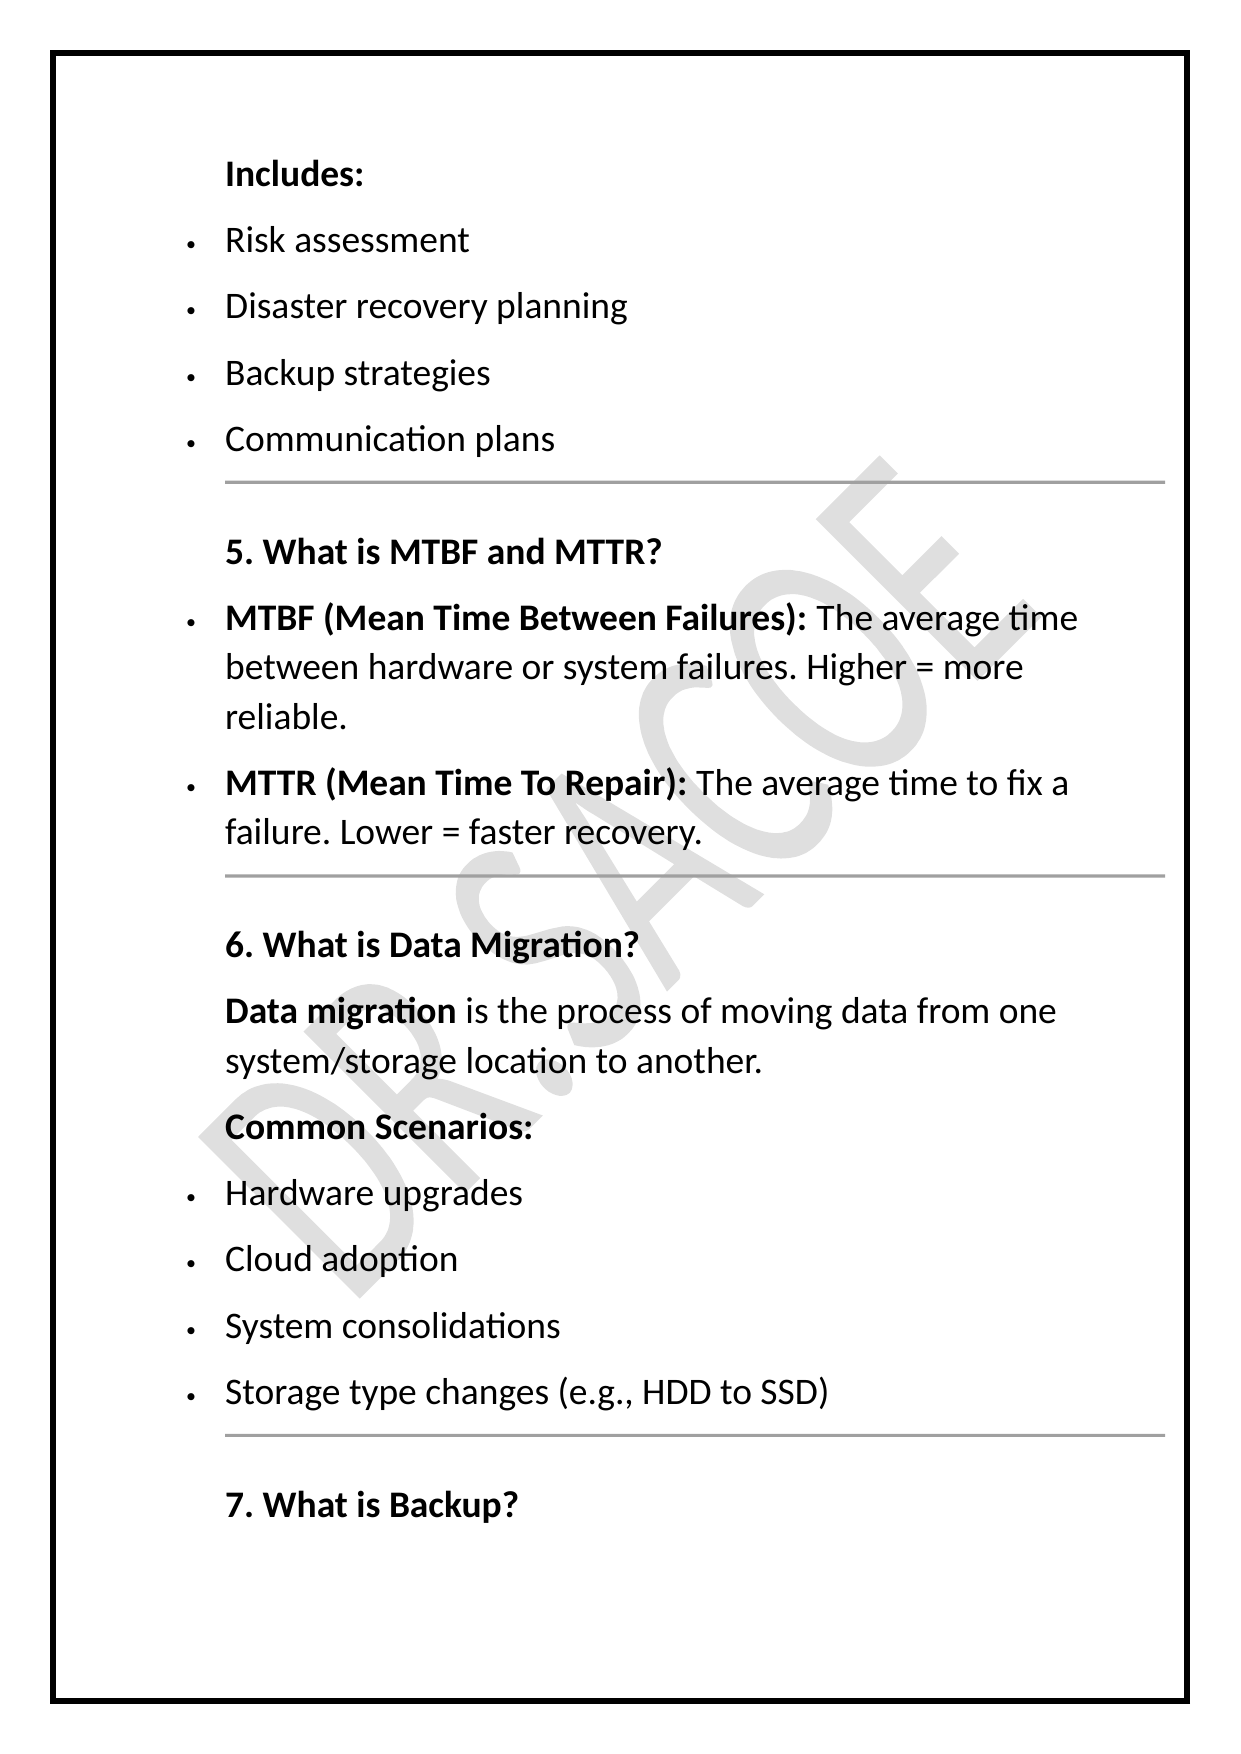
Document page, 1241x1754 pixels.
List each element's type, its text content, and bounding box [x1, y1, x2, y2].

list Communication plans [187, 414, 1090, 460]
list Cloud adoption [187, 1235, 1090, 1281]
list MTBF (Mean Time Between Failures): The average time between hardware or system failures. Higher = more reliable. [187, 594, 1090, 738]
text Common Scenarios: [225, 1103, 1090, 1149]
list Disaster recovery planning [187, 282, 1090, 328]
list Risk assessment [187, 216, 1090, 262]
list Storage type changes (e.g., HDD to SSD) [187, 1368, 1090, 1413]
text Data migration is the process of moving data from one system/storage location to another. [225, 987, 1090, 1083]
text 5. What is MTBF and MTTR? [225, 528, 1090, 573]
list System consolidations [187, 1302, 1090, 1347]
list MTTR (Mean Time To Repair): The average time to fix a failure. Lower = faster recovery. [187, 759, 1090, 854]
list Hardware upgrades [187, 1169, 1090, 1215]
text 7. What is Backup? [225, 1481, 1090, 1527]
list Backup strategies [187, 348, 1090, 394]
text 6. What is Data Migration? [225, 921, 1090, 967]
text Includes: [225, 150, 1090, 196]
